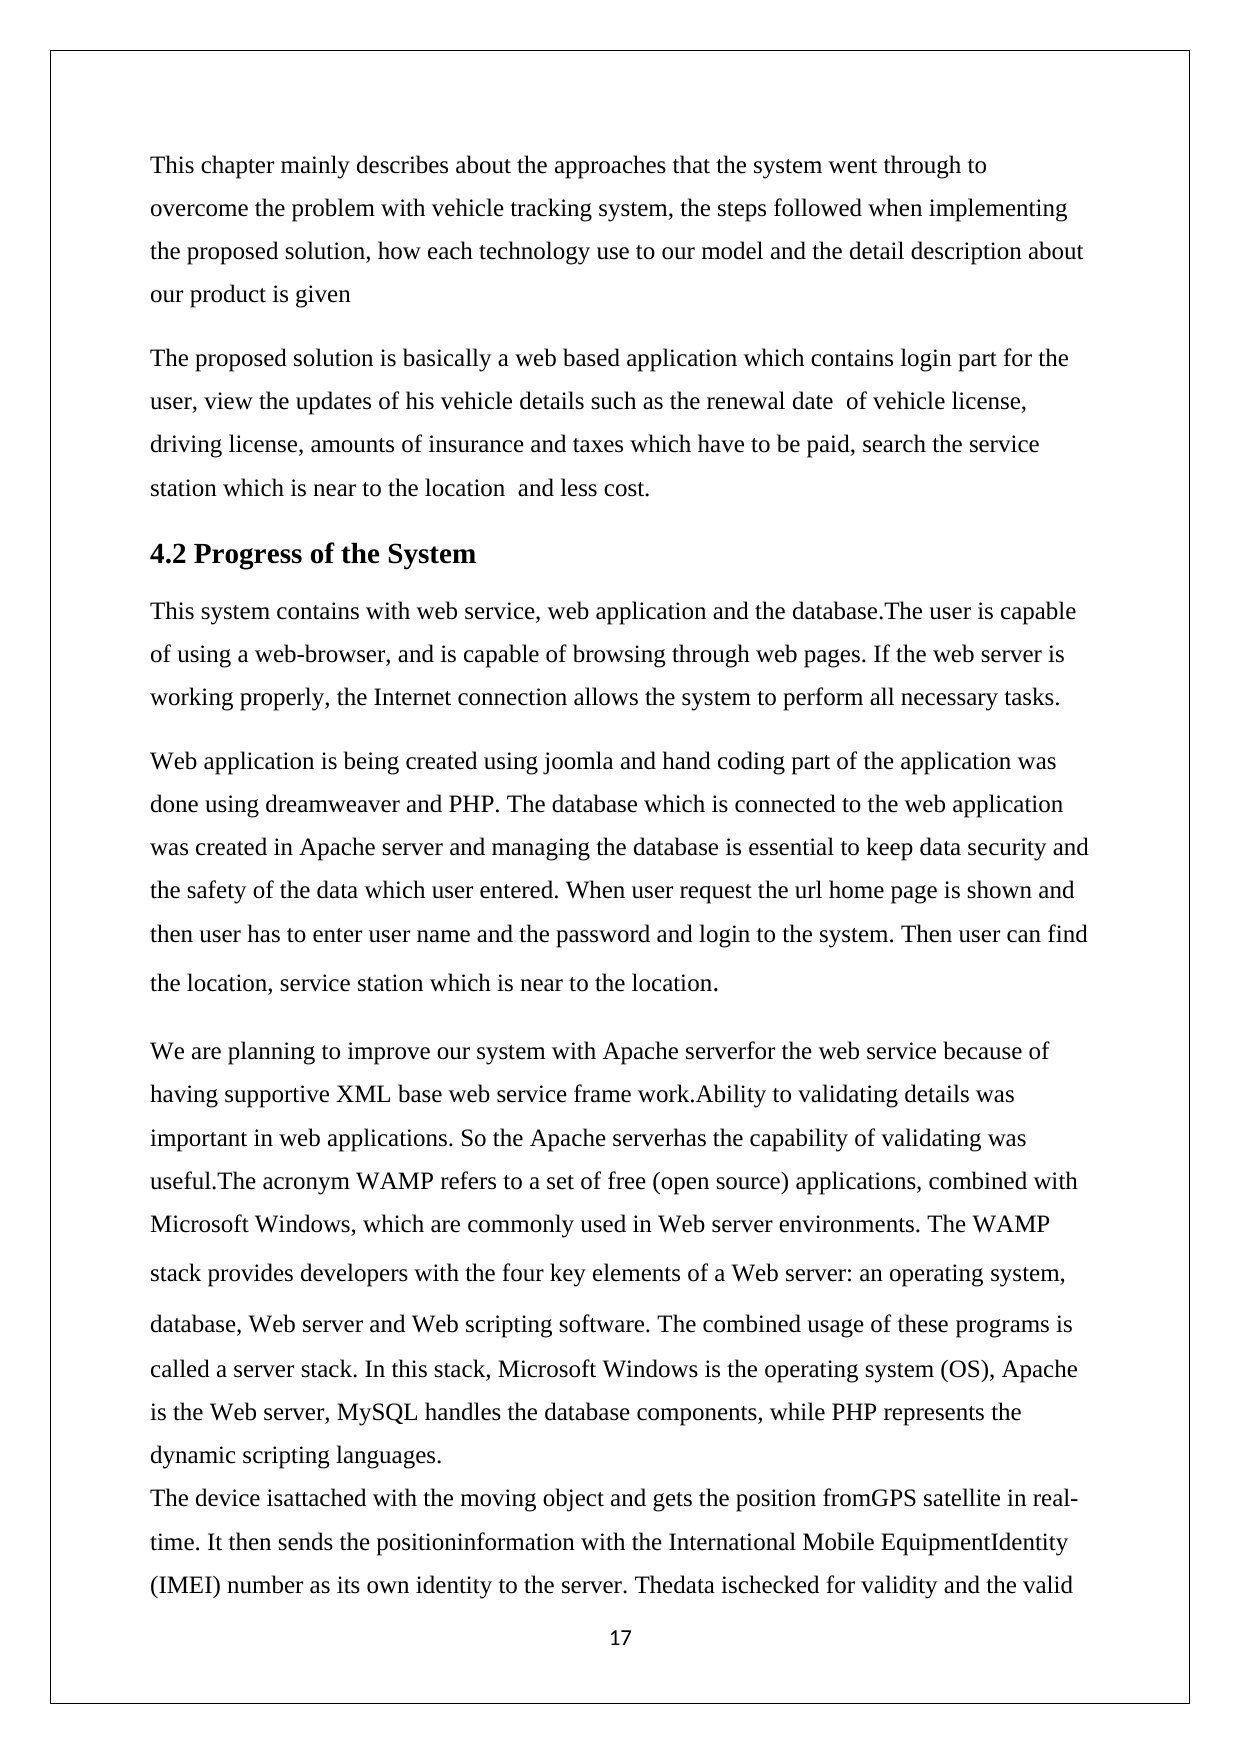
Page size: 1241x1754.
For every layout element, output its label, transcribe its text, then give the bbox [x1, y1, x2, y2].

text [150, 1036, 1090, 1598]
text This chapter mainly describes about the approaches that the system went through to overcome the problem with vehicle tracking system, the steps followed when implementing the proposed solution, how each technology use to our model and the detail description about our product is given [150, 150, 1090, 308]
text Web application is being created using joomla and hand coding part of the application was done using dreamweaver and PHP. The database which is connected to the web application was created in Apache server and managing the database is essential to keep data security and the safety of the data which user entered. When user request the url home page is shown and then user has to enter user name and the password and login to the system. Then user can find the location, service station which is near to the location. [150, 746, 1090, 998]
text The proposed solution is basically a web based application which contains login part for the user, view the updates of his vehicle details such as the renewal date of vehicle license, driving license, amounts of insurance and taxes which have to be paid, search the service station which is near to the location and less cost. [150, 343, 1090, 501]
text This system contains with web service, web application and the database.The user is capable of using a web-browser, and is capable of browsing through web pages. If the web server is working properly, the Internet connection allows the system to perform all necessary tasks. [150, 596, 1090, 711]
text 4.2 Progress of the System [150, 537, 1090, 570]
